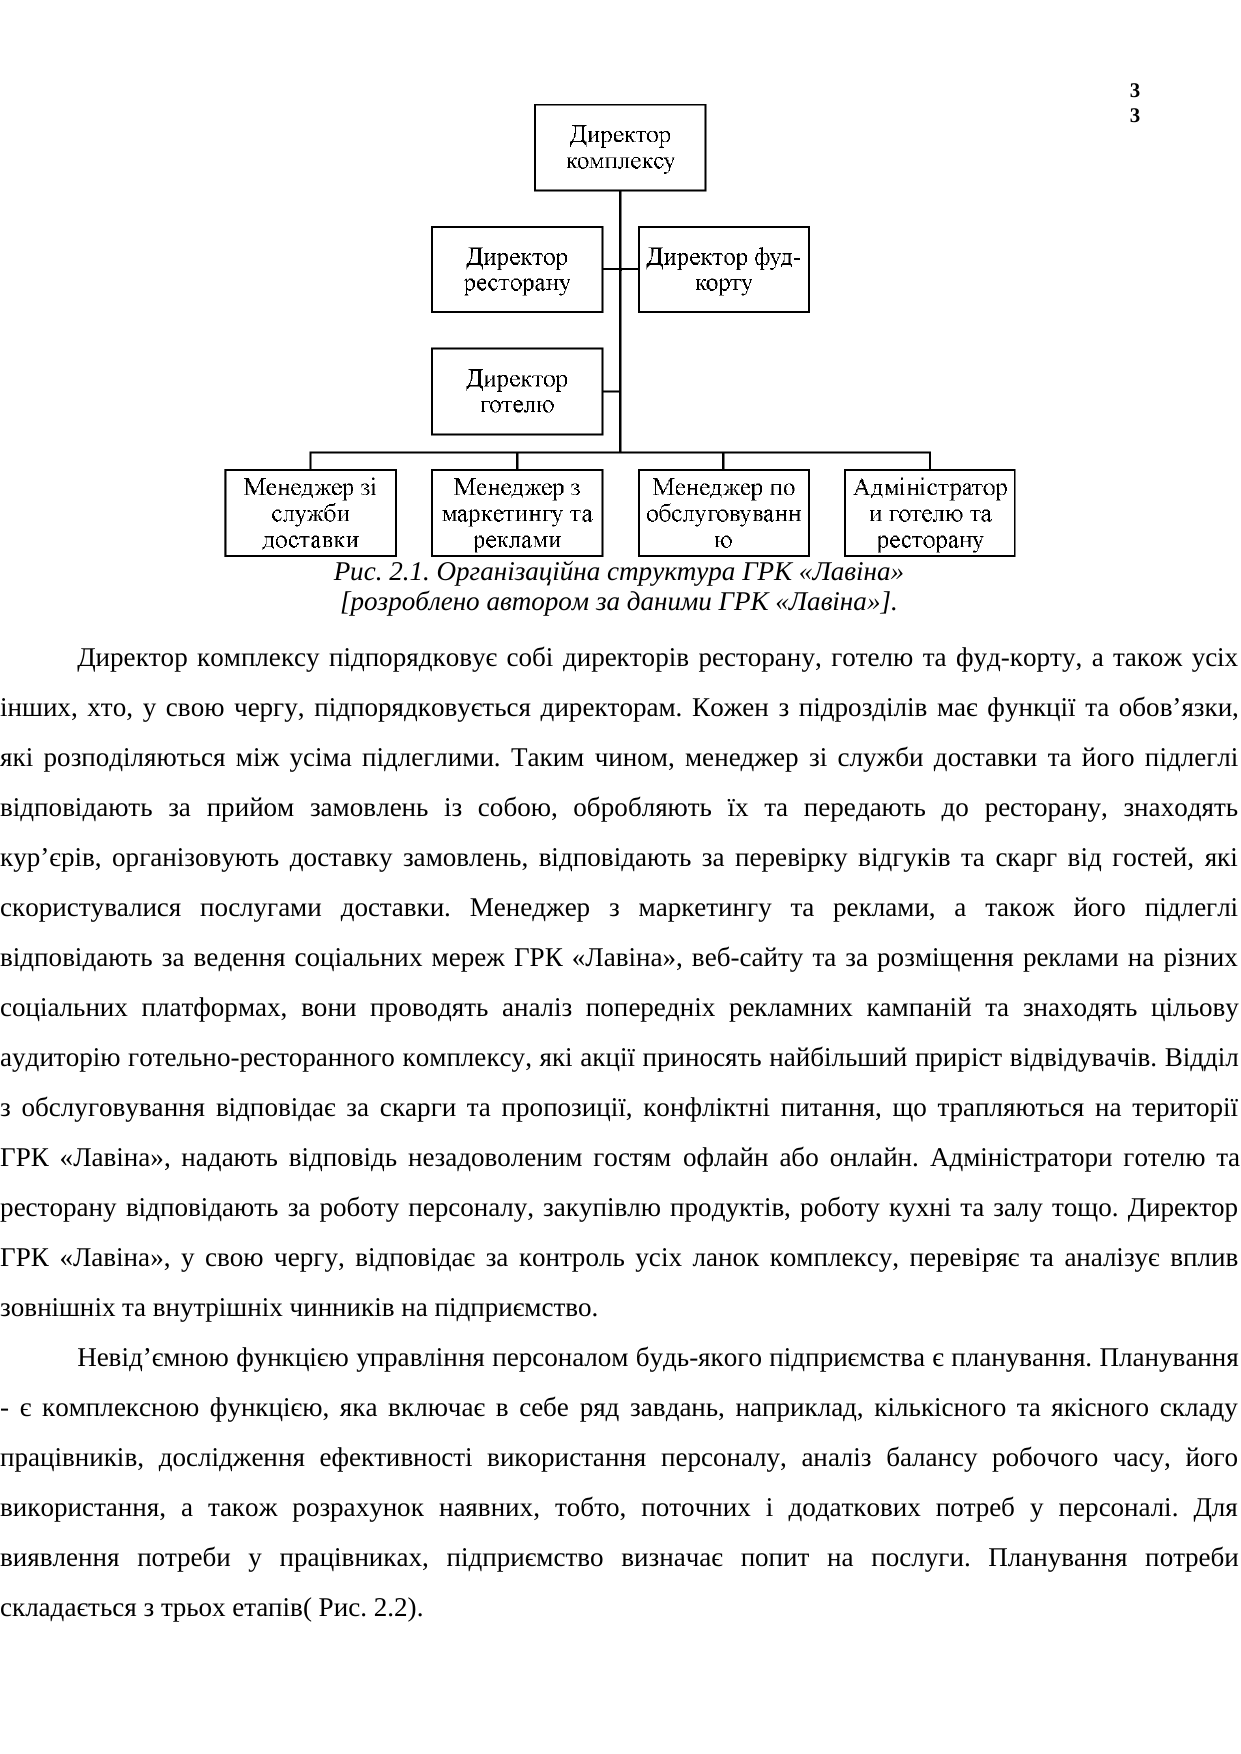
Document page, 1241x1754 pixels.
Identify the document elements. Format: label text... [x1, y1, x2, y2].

text Директор комплексу підпорядковує собі директорів ресторану, готелю та фуд-корту, а також усіх інших, хто, у свою чергу, підпорядковується директорам. Кожен з підрозділів має функції та обов’язки, які розподіляються між усіма підлеглими. Таким чином, менеджер зі служби доставки та його підлеглі відповідають за прийом замовлень із собою, обробляють їх та передають до ресторану, знаходять кур’єрів, організовують доставку замовлень, відповідають за перевірку відгуків та скарг від гостей, які скористувалися послугами доставки. Менеджер з маркетингу та реклами, а також його підлеглі відповідають за ведення соціальних мереж ГРК «Лавіна», веб-сайту та за розміщення реклами на різних соціальних платформах, вони проводять аналіз попередніх рекламних кампаній та знаходять цільову аудиторію готельно-ресторанного комплексу, які акції приносять найбільший приріст відвідувачів. Відділ з обслуговування відповідає за скарги та пропозиції, конфліктні питання, що трапляються на території ГРК «Лавіна», надають відповідь незадоволеним гостям офлайн або онлайн. Адміністратори готелю та ресторану відповідають за роботу персоналу, закупівлю продуктів, роботу кухні та залу тощо. Директор ГРК «Лавіна», у свою чергу, відповідає за контроль усіх ланок комплексу, перевіряє та аналізує вплив зовнішніх та внутрішніх чинників на підприємство. [0, 627, 1240, 1327]
picture [224, 104, 1016, 557]
text [розроблено автором за даними ГРК «Лавіна»]. [0, 586, 1240, 616]
text Невід’ємною функцією управління персоналом будь-якого підприємства є планування. Планування - є комплексною функцією, яка включає в себе ряд завдань, наприклад, кількісного та якісного складу працівників, дослідження ефективності використання персоналу, аналіз балансу робочого часу, його використання, а також розрахунок наявних, тобто, поточних і додаткових потреб у персоналі. Для виявлення потреби у працівниках, підприємство визначає попит на послуги. Планування потреби складається з трьох етапів( Рис. 2.2). [0, 1327, 1240, 1627]
text Рис. 2.1. Організаційна структура ГРК «Лавіна» [0, 556, 1240, 586]
